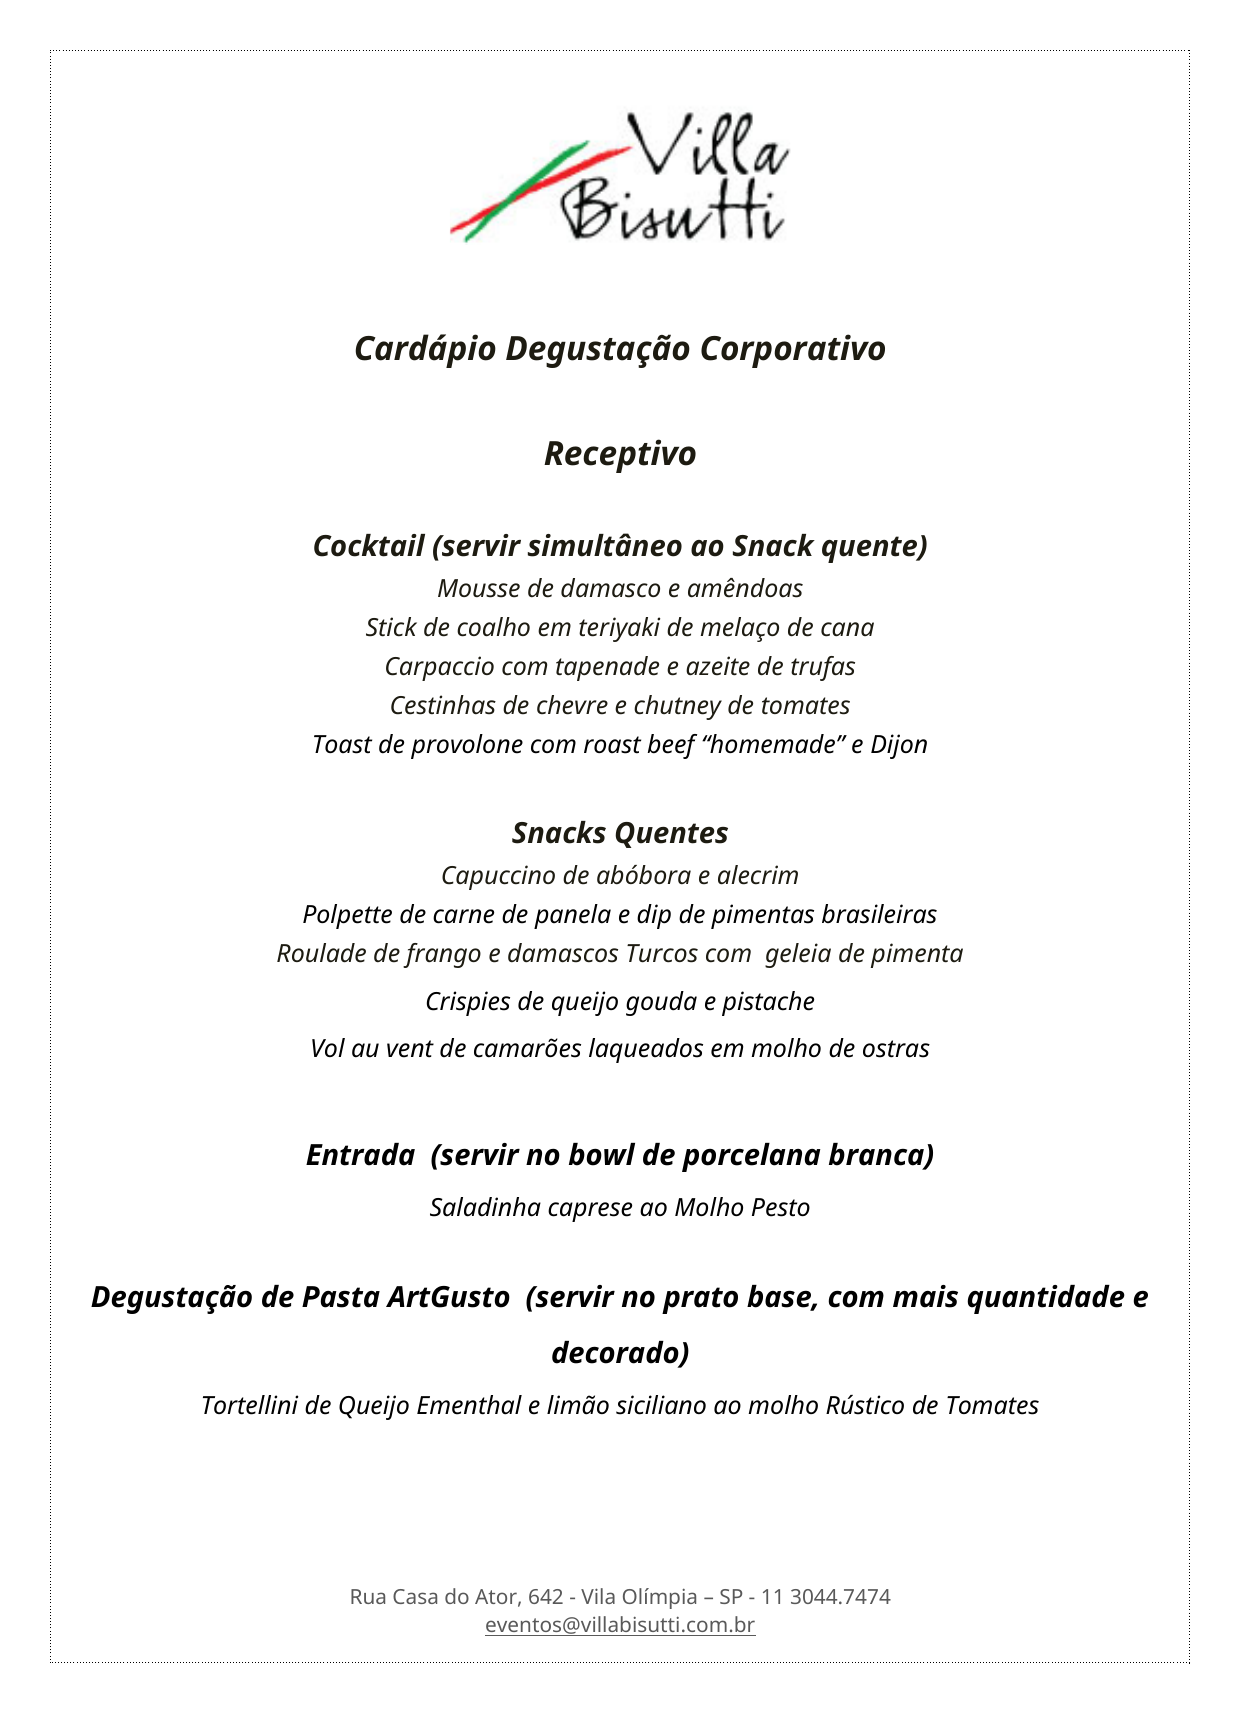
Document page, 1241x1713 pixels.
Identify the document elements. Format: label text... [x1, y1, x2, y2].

text Entrada (servir no bowl de porcelana branca) [75, 1134, 1165, 1174]
text Cestinhas de chevre e chutney de tomates [75, 688, 1165, 722]
picture [449, 73, 791, 245]
text Cardápio Degustação Corporativo [75, 325, 1165, 371]
text Degustação de Pasta ArtGusto (servir no prato base, com mais quantidade e decorado) [75, 1277, 1165, 1372]
text Crispies de queijo gouda e pistache [75, 983, 1165, 1018]
text Capuccino de abóbora e alecrim [75, 858, 1165, 892]
text Stick de coalho em teriyaki de melaço de cana [75, 610, 1165, 644]
text Snacks Quentes [75, 812, 1165, 852]
text Toast de provolone com roast beef “homemade” e Dijon [75, 727, 1165, 761]
text Mousse de damasco e amêndoas [75, 571, 1165, 604]
text Receptivo [75, 429, 1165, 475]
text Saladinha caprese ao Molho Pesto [75, 1190, 1165, 1224]
text Cocktail (servir simultâneo ao Snack quente) [75, 525, 1165, 564]
text Polpette de carne de panela e dip de pimentas brasileiras [75, 897, 1165, 931]
text Roulade de frango e damascos Turcos com geleia de pimenta [75, 936, 1165, 970]
text Vol au vent de camarões laqueados em molho de ostras [75, 1031, 1165, 1065]
text Tortellini de Queijo Ementhal e limão siciliano ao molho Rústico de Tomates [75, 1388, 1165, 1422]
text Carpaccio com tapenade e azeite de trufas [75, 649, 1165, 683]
